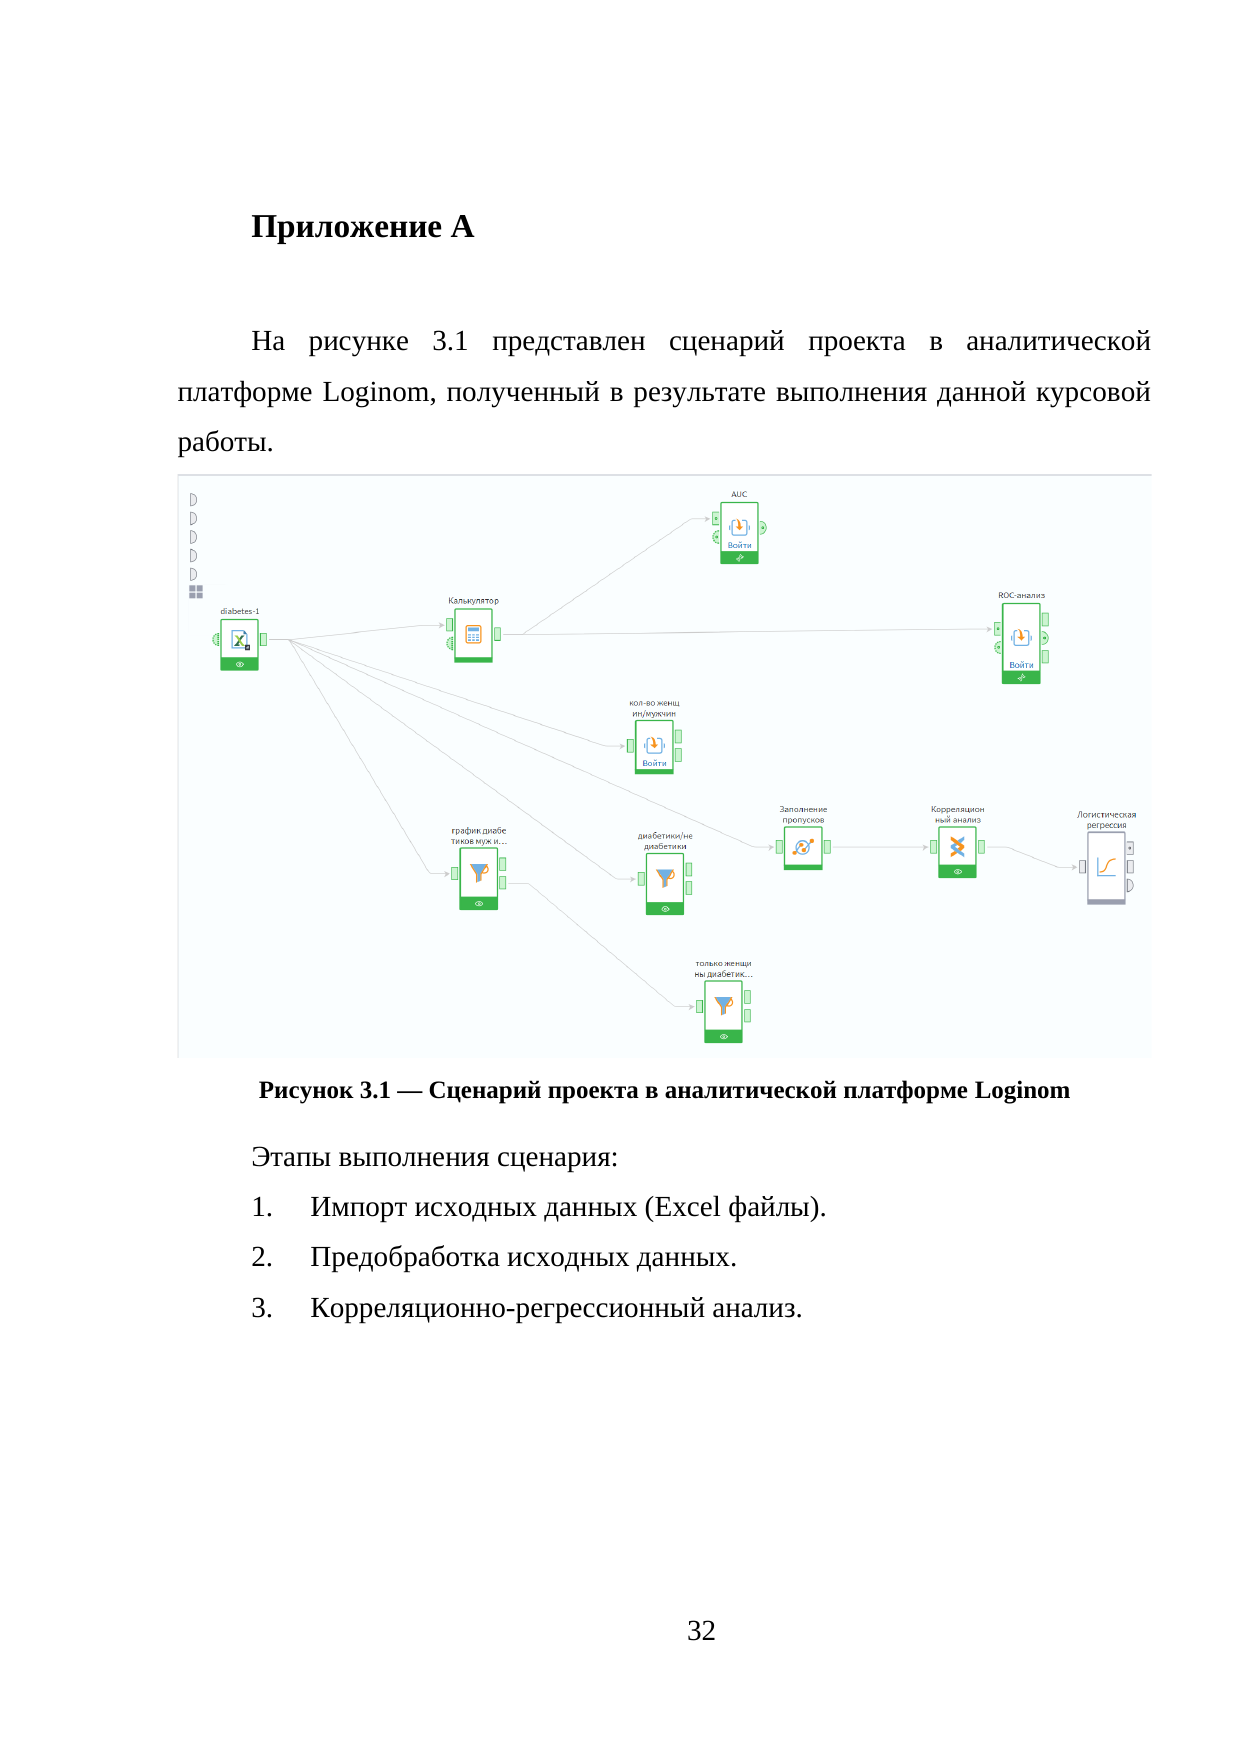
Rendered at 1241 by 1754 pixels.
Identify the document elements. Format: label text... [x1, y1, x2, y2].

list Корреляционно-регрессионный анализ. [251, 1290, 1152, 1323]
text Рисунок 3.1 — Сценарий проекта в аналитической платформе Loginom [177, 1075, 1152, 1103]
text На рисунке 3.1 представлен сценарий проекта в аналитической платформе Loginom, полученный в результате выполнения данной курсовой работы. [177, 323, 1152, 457]
text Этапы выполнения сценария: [177, 1139, 1152, 1172]
picture [177, 474, 1152, 1058]
list Предобработка исходных данных. [251, 1239, 1152, 1273]
subtitle Приложение А [251, 207, 1152, 245]
list Импорт исходных данных (Excel файлы). [251, 1189, 1152, 1223]
